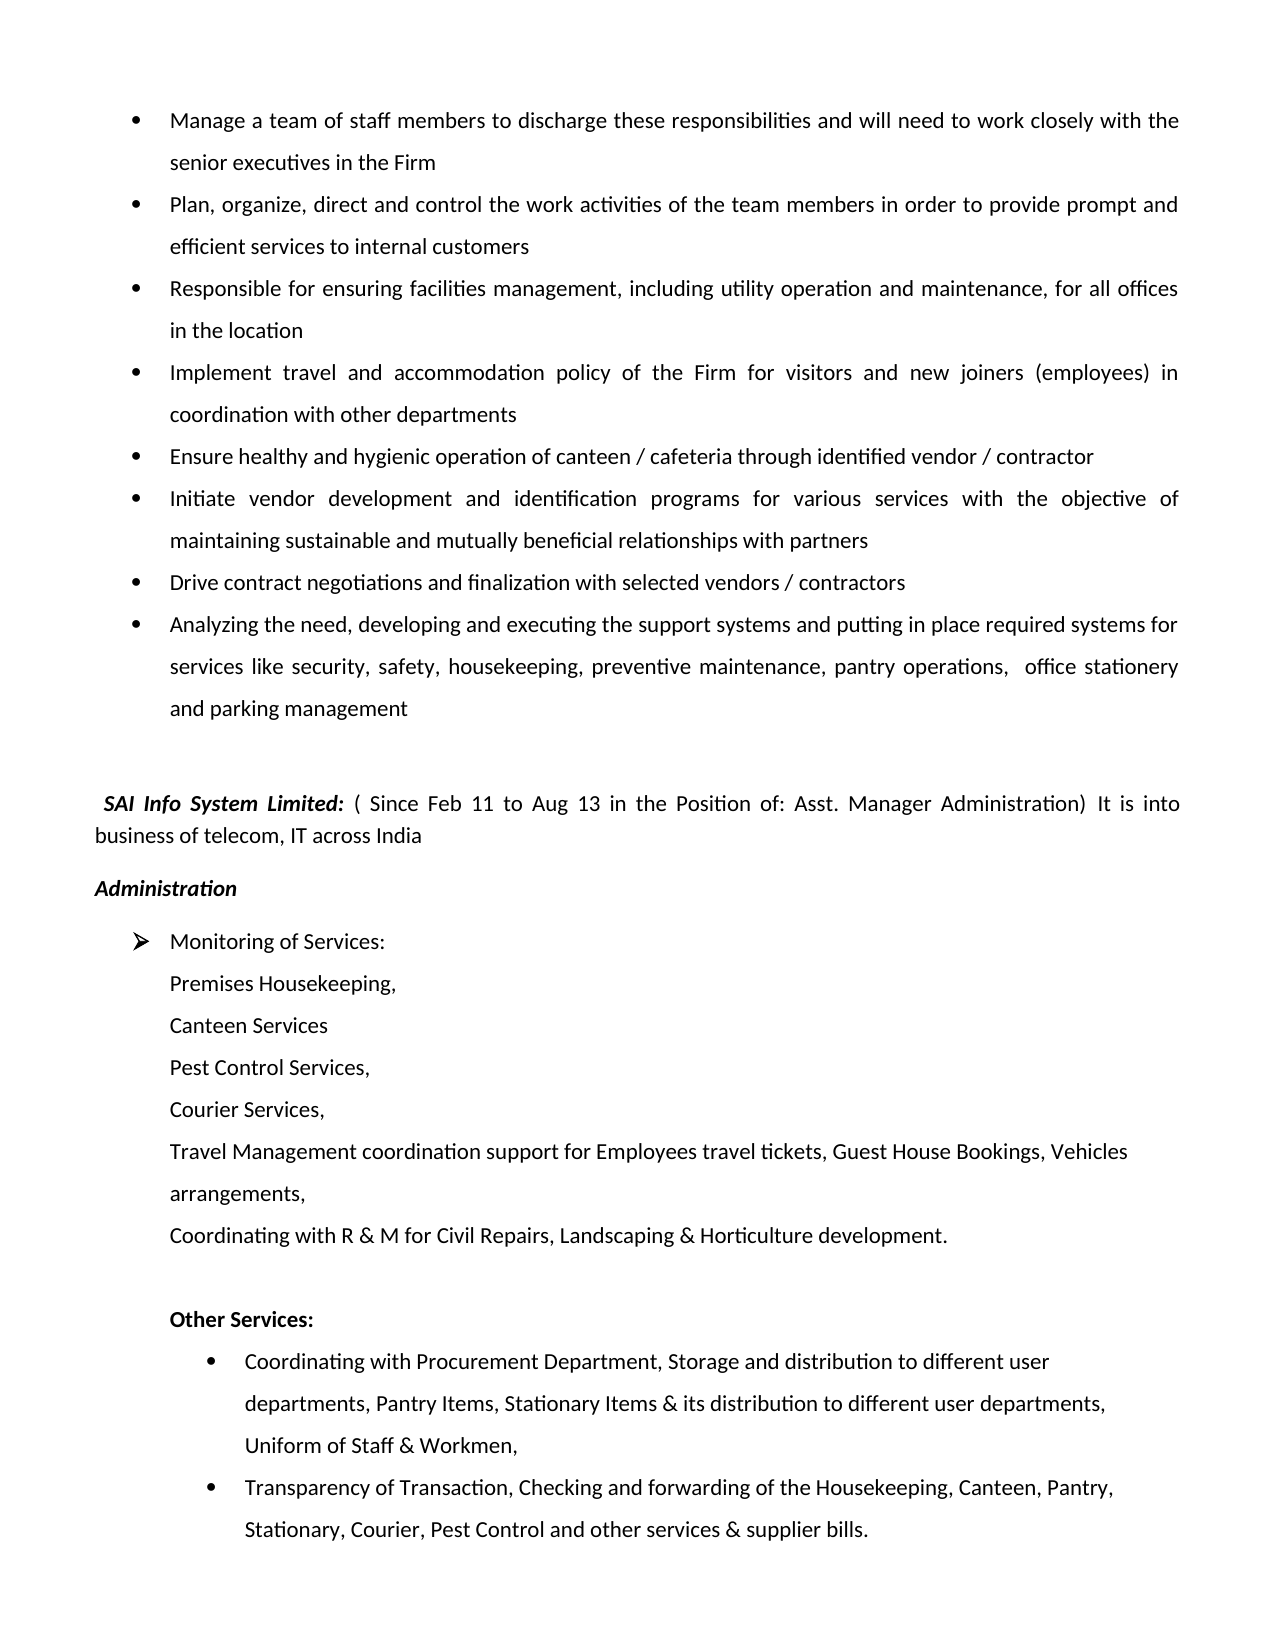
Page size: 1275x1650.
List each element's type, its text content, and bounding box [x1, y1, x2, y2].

text SAI Info System Limited: ( Since Feb 11 to Aug 13 in the Position of: Asst. Manager Administration) It is into business of telecom, IT across India [94, 789, 1181, 849]
list Plan, organize, direct and control the work activities of the team members in order to provide prompt and efficient services to internal customers [132, 190, 1181, 260]
text Other Services: [169, 1305, 1181, 1333]
list Responsible for ensuring facilities management, including utility operation and maintenance, for all offices in the location [132, 274, 1181, 344]
list Implement travel and accommodation policy of the Firm for visitors and new joiners (employees) in coordination with other departments [132, 358, 1181, 428]
list Manage a team of staff members to discharge these responsibilities and will need to work closely with the senior executives in the Firm [132, 106, 1181, 176]
list Analyzing the need, developing and executing the support systems and putting in place required systems for services like security, safety, housekeeping, preventive maintenance, pantry operations, office stationery and parking management [132, 610, 1181, 722]
list Monitoring of Services: Premises Housekeeping, Canteen Services Pest Control Services, Courier Services, Travel Management coordination support for Employees travel tickets, Guest House Bookings, Vehicles arrangements, Coordinating with R & M for Civil Repairs, Landscaping & Horticulture development. [132, 927, 1181, 1291]
list Drive contract negotiations and finalization with selected vendors / contractors [132, 568, 1181, 596]
list Initiate vendor development and identification programs for various services with the objective of maintaining sustainable and mutually beneficial relationships with partners [132, 484, 1181, 554]
list Coordinating with Procurement Department, Storage and distribution to different user departments, Pantry Items, Stationary Items & its distribution to different user departments, Uniform of Staff & Workmen, [207, 1347, 1181, 1459]
list Ensure healthy and hygienic operation of canteen / cafeteria through identified vendor / contractor [132, 442, 1181, 470]
list Transparency of Transaction, Checking and forwarding of the Housekeeping, Canteen, Pantry, Stationary, Courier, Pest Control and other services & supplier bills. [207, 1473, 1181, 1543]
text Administration [94, 874, 1181, 902]
